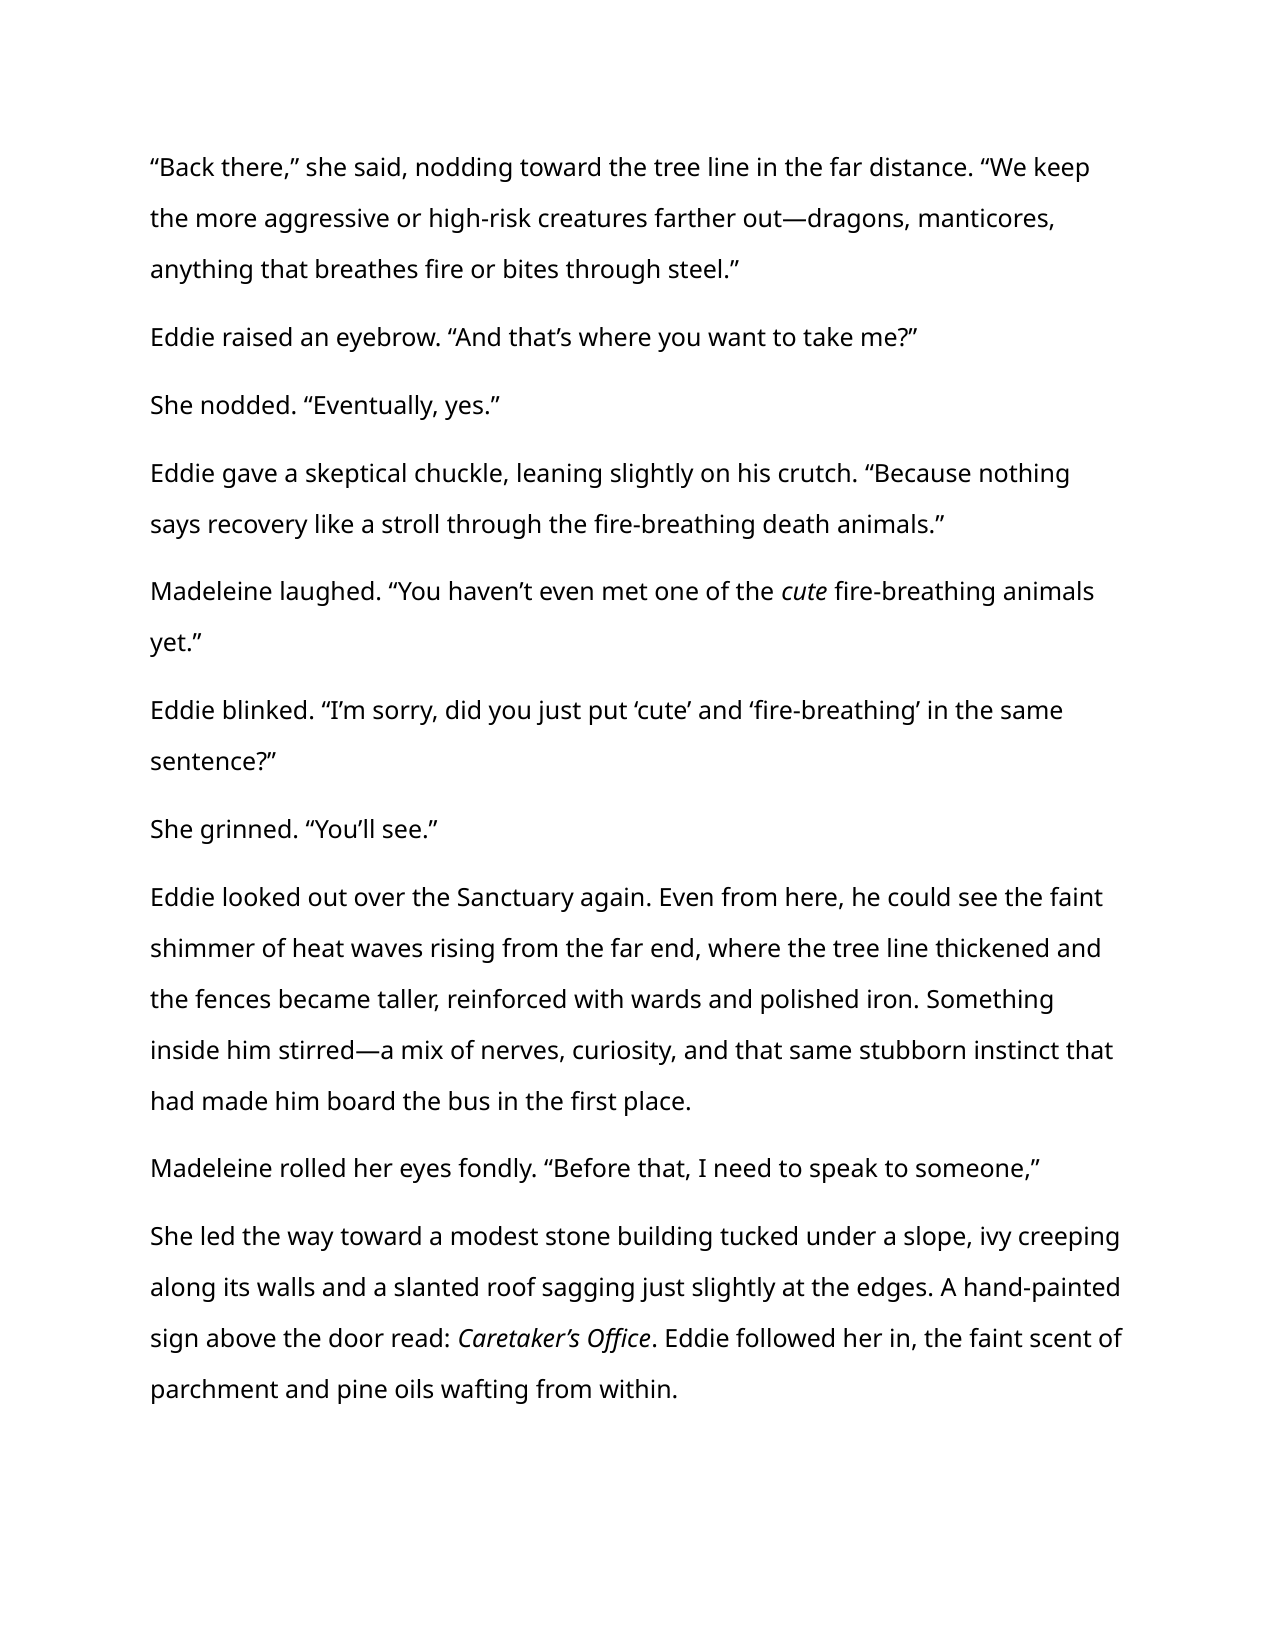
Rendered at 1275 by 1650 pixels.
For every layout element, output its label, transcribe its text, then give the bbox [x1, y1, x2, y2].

text Eddie looked out over the Sanctuary again. Even from here, he could see the faint shimmer of heat waves rising from the far end, where the tree line thickened and the fences became taller, reinforced with wards and polished iron. Something inside him stirred—a mix of nerves, curiosity, and that same stubborn instinct that had made him board the bus in the first place. [150, 879, 1125, 1117]
text She nodded. “Eventually, yes.” [150, 387, 1125, 422]
text Eddie raised an eyebrow. “And that’s where you want to take me?” [150, 320, 1125, 354]
text Eddie gave a skeptical chuckle, leaning slightly on his crutch. “Because nothing says recovery like a stroll through the fire-breathing death animals.” [150, 455, 1125, 540]
text She grinned. “You’ll see.” [150, 811, 1125, 846]
text Madeleine laughed. “You haven’t even met one of the cute fire-breathing animals yet.” [150, 574, 1125, 659]
text “Back there,” she said, nodding toward the tree line in the far distance. “We keep the more aggressive or high-risk creatures farther out—dragons, manticores, anything that breathes fire or bites through steel.” [150, 150, 1125, 286]
text Madeleine rolled her eyes fondly. “Before that, I need to speak to someone,” [150, 1151, 1125, 1185]
text She led the way toward a modest stone building tucked under a slope, ivy creeping along its walls and a slanted roof sagging just slightly at the edges. A hand-painted sign above the door read: Caretaker’s Office. Eddie followed her in, the faint scent of parchment and pine oils wafting from within. [150, 1219, 1125, 1406]
text Eddie blinked. “I’m sorry, did you just put ‘cute’ and ‘fire-breathing’ in the same sentence?” [150, 693, 1125, 778]
